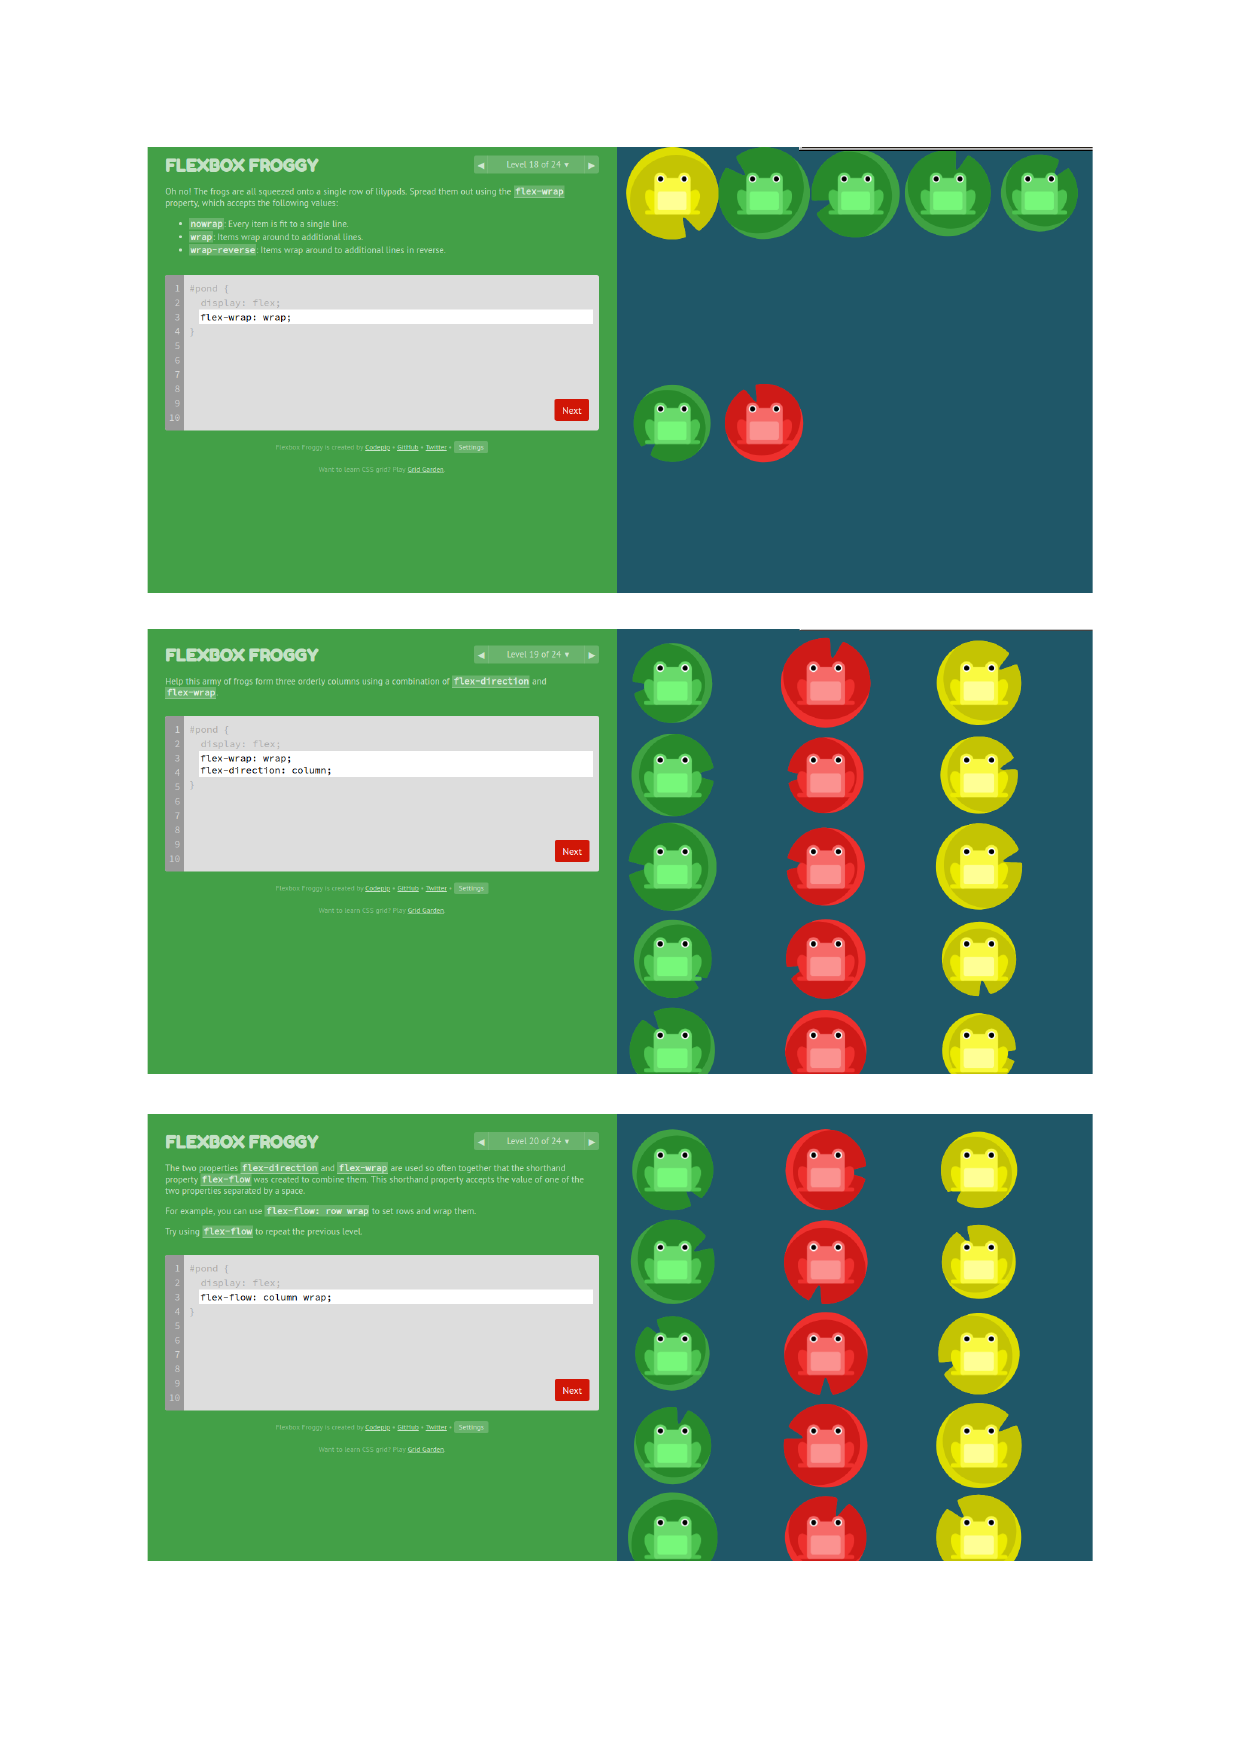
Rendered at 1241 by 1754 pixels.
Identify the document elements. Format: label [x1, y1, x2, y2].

picture [147, 147, 1093, 593]
picture [147, 629, 1093, 1074]
picture [147, 1114, 1093, 1561]
